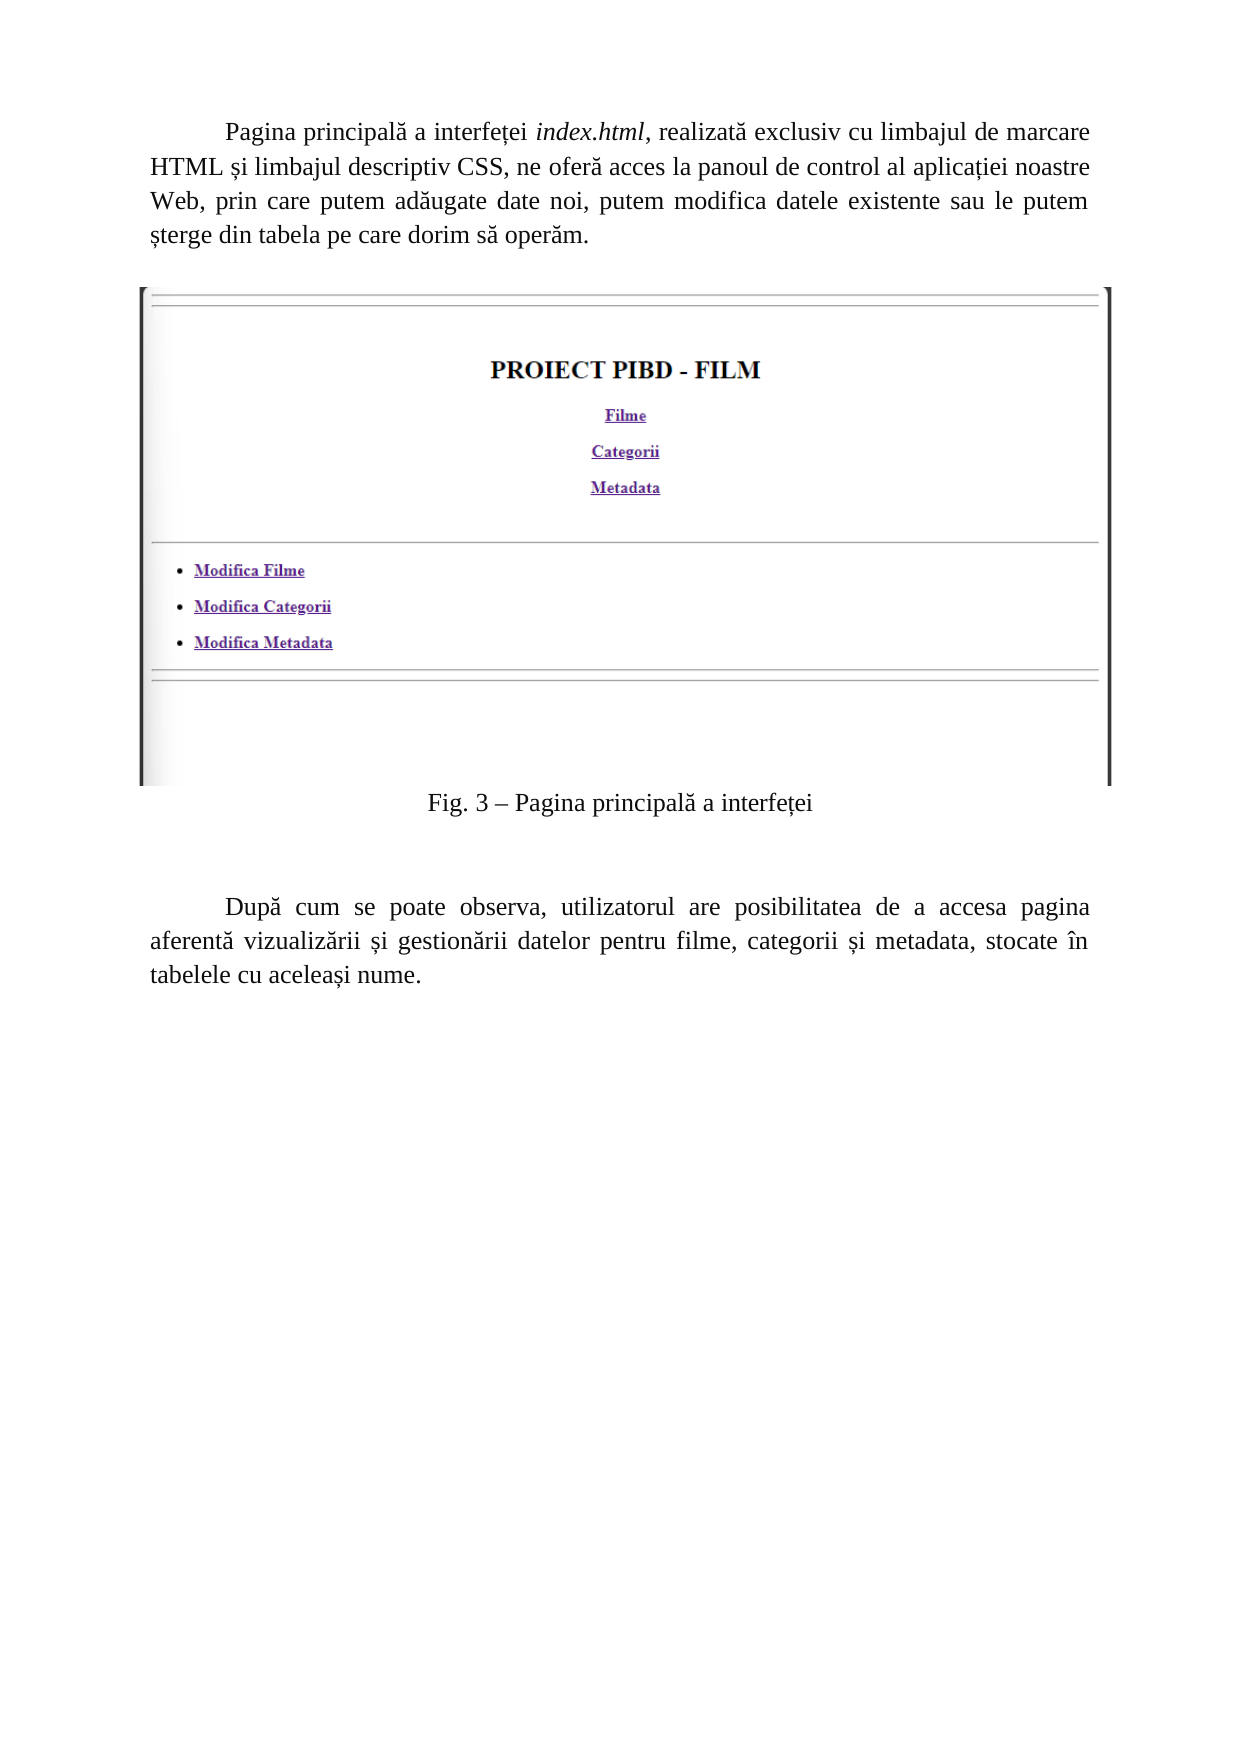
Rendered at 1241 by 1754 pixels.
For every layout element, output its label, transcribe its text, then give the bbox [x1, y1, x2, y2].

picture [139, 287, 1112, 786]
text Fig. 3 – Pagina principală a interfeței [139, 787, 1101, 817]
text Pagina principală a interfeței index.html, realizată exclusiv cu limbajul de marcare HTML și limbajul descriptiv CSS, ne oferă acces la panoul de control al aplicației noastre Web, prin care putem adăugate date noi, putem modifica datele existente sau le putem șterge din tabela pe care dorim să operăm. [150, 116, 1091, 249]
text După cum se poate observa, utilizatorul are posibilitatea de a accesa pagina aferentă vizualizării și gestionării datelor pentru filme, categorii și metadata, stocate în tabelele cu aceleași nume. [150, 891, 1090, 989]
